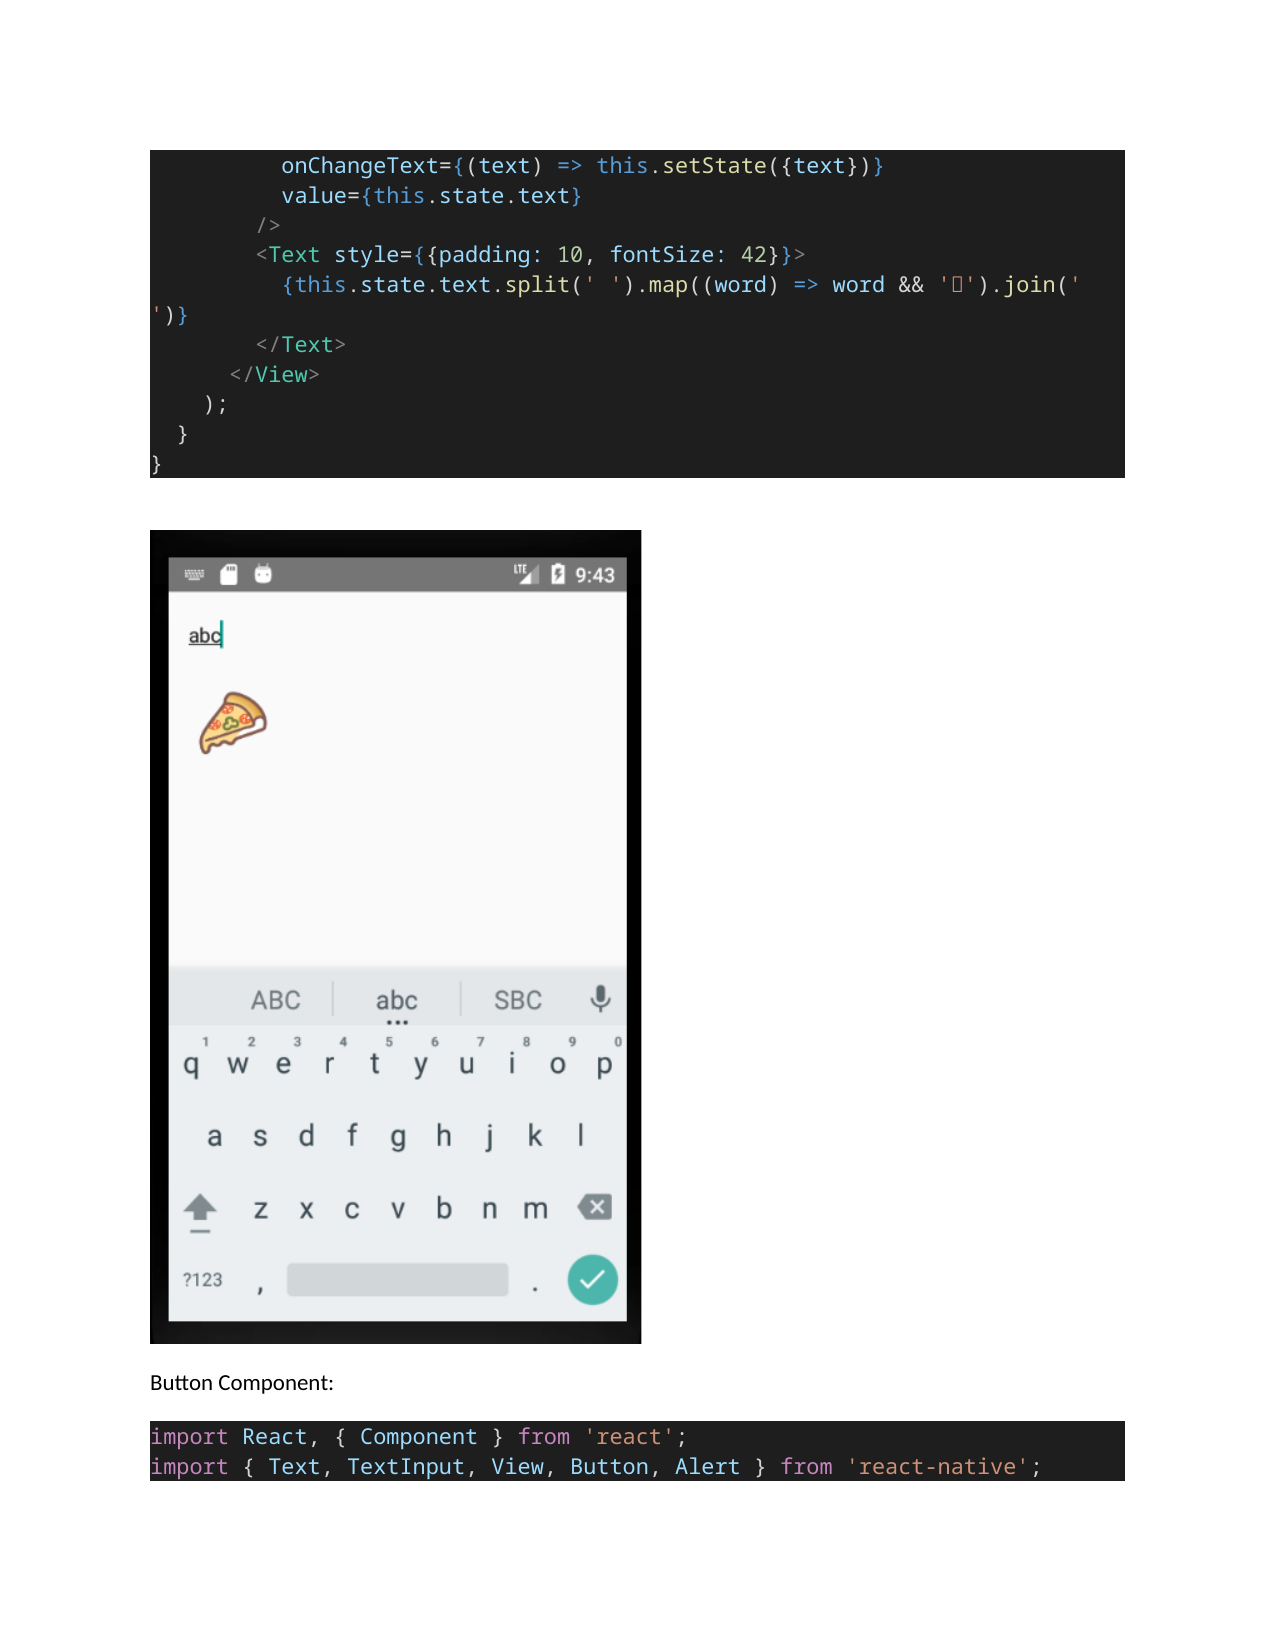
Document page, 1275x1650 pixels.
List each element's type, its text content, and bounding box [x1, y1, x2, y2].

text /> [150, 209, 1125, 239]
text } [150, 418, 1125, 448]
text </View> [150, 358, 1125, 388]
text import { Text, TextInput, View, Button, Alert } from 'react-native'; [150, 1451, 1125, 1481]
text </Text> [150, 329, 1125, 358]
text import React, { Component } from 'react'; [150, 1421, 1125, 1451]
text ); [150, 388, 1125, 418]
text onChangeText={(text) => this.setState({text})} [150, 150, 1125, 180]
picture [150, 530, 642, 1344]
text {this.state.text.split(' ').map((word) => word && '🍕').join(' ')} [150, 269, 1125, 329]
text Button Component: [150, 1368, 1125, 1396]
text value={this.state.text} [150, 180, 1125, 209]
text <Text style={{padding: 10, fontSize: 42}}> [150, 239, 1125, 269]
text } [150, 448, 1125, 478]
